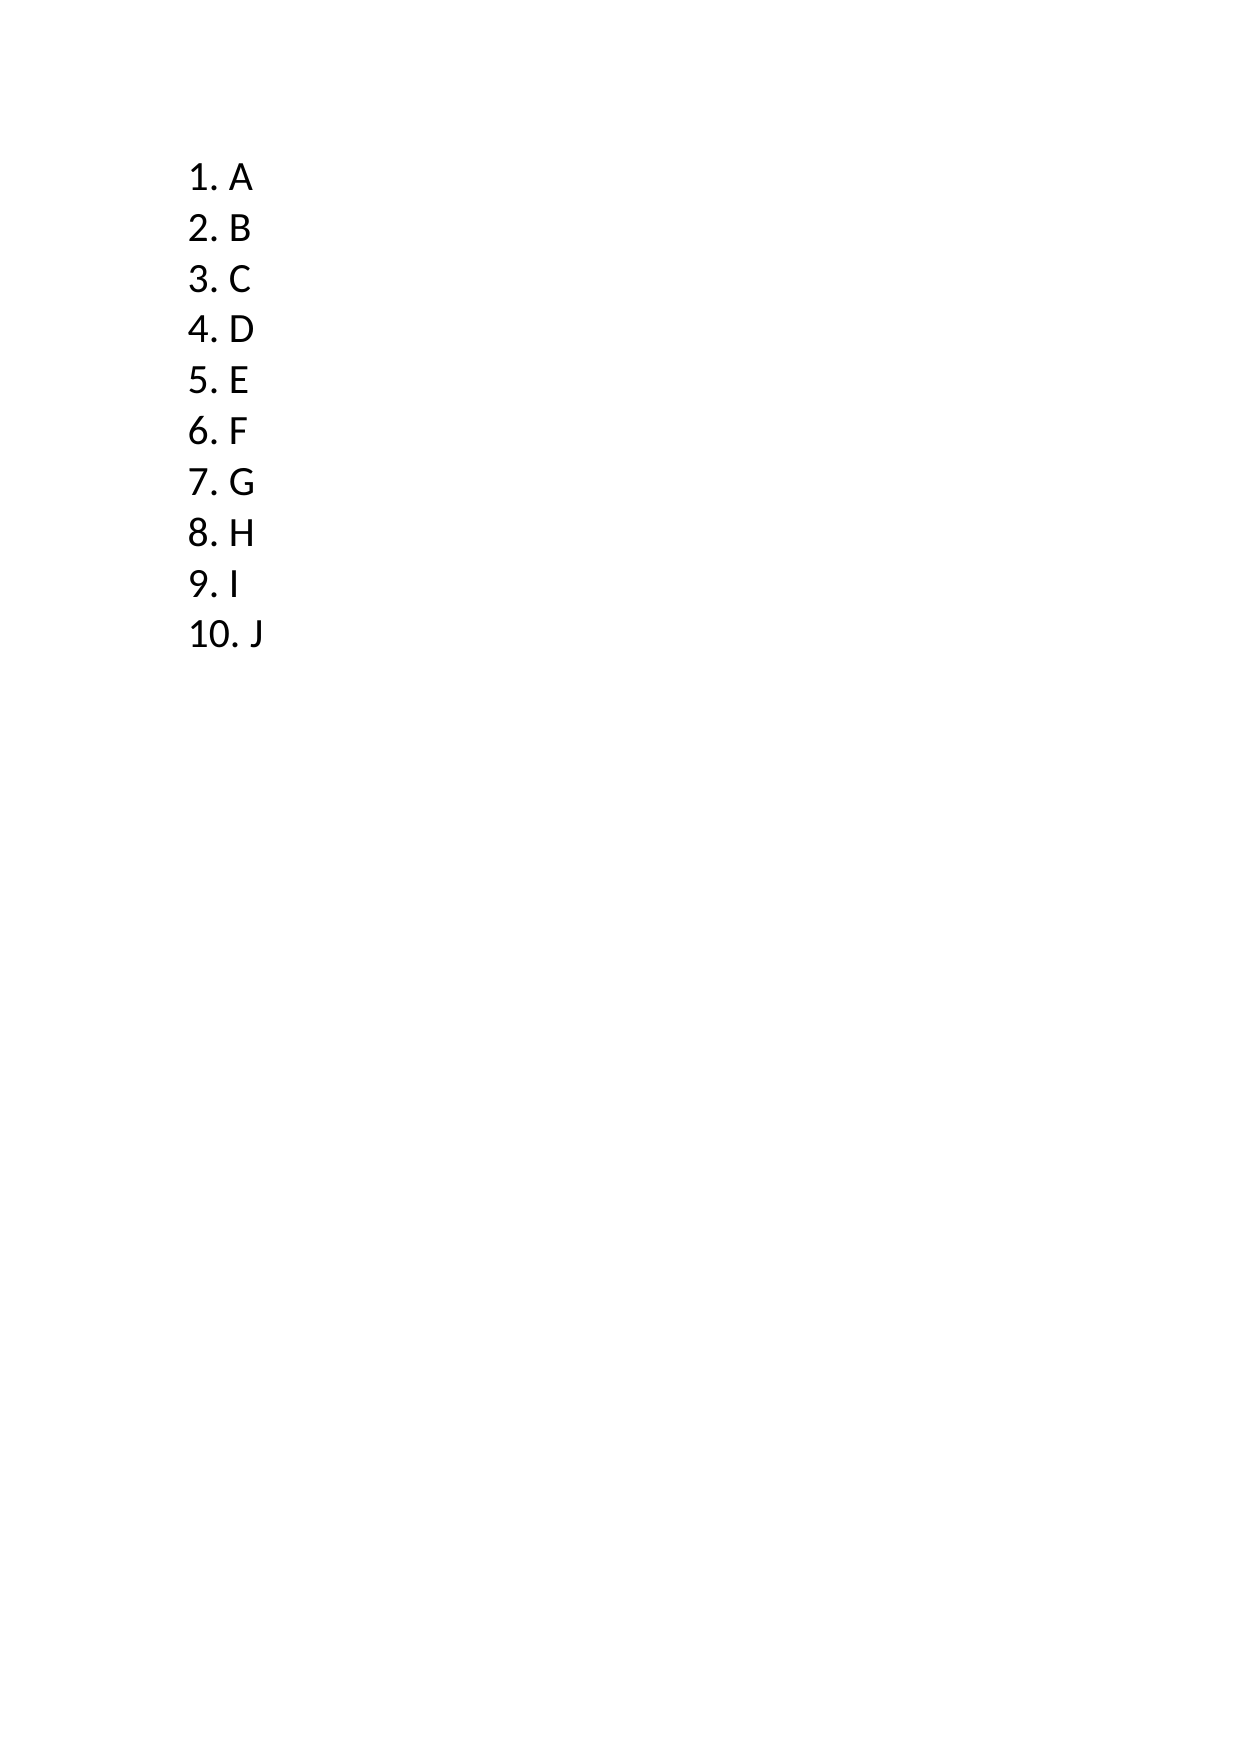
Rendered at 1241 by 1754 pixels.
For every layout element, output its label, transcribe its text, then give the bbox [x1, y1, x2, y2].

list J [187, 607, 1053, 658]
list D [187, 302, 1053, 353]
list C [187, 252, 1053, 302]
list E [187, 353, 1053, 404]
list I [187, 557, 1053, 607]
list G [187, 455, 1053, 506]
list B [187, 201, 1053, 252]
list F [187, 404, 1053, 455]
list A [187, 150, 1053, 201]
list H [187, 506, 1053, 557]
